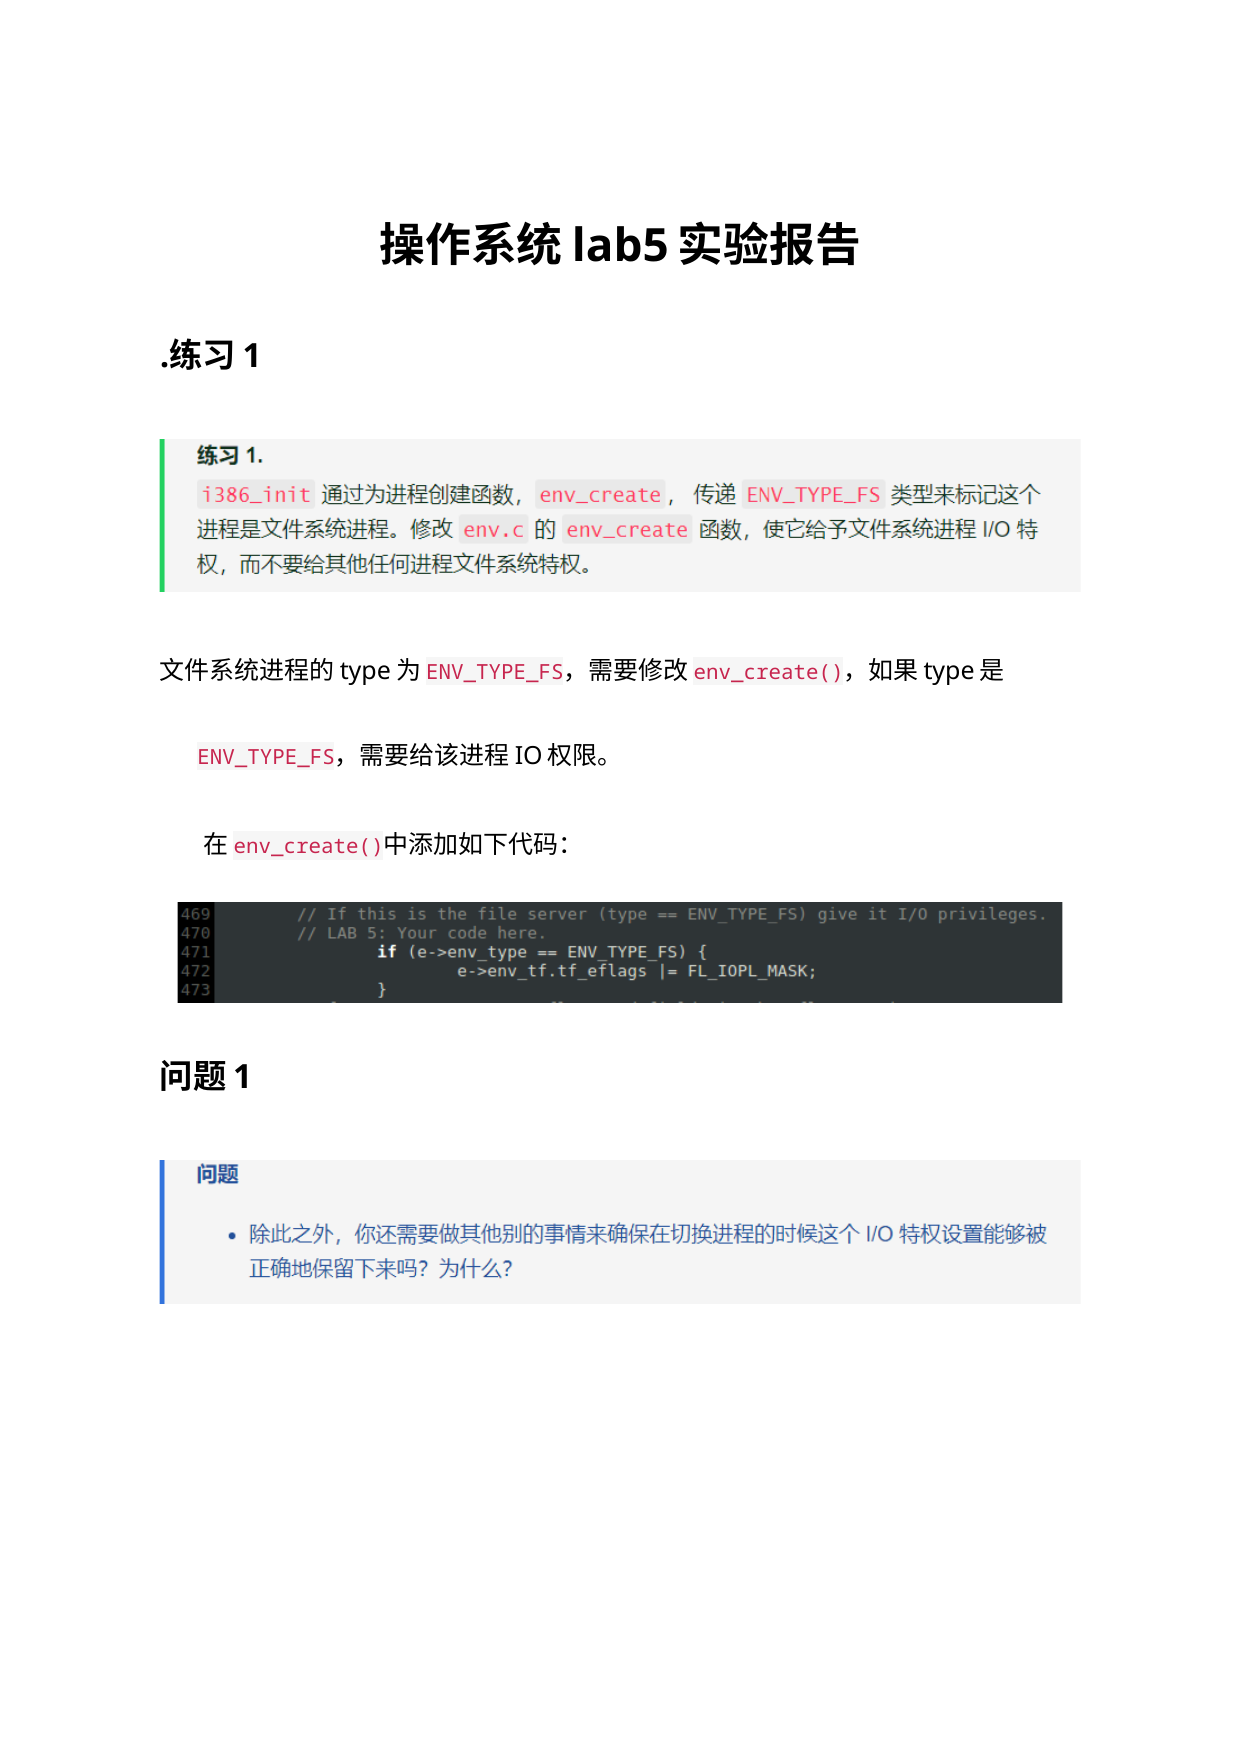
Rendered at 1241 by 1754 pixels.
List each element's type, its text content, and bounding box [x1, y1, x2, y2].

subtitle 问题1 [159, 1040, 1081, 1108]
picture [177, 902, 1063, 1003]
text 操作系统lab5实验报告 [159, 207, 1081, 275]
picture [159, 439, 1081, 592]
picture [159, 1160, 1081, 1304]
list 文件系统进程的type为ENV_TYPE_FS，需要修改env_create()，如果type是ENV_TYPE_FS，需要给该进程IO权限。 [159, 634, 1081, 787]
subtitle .练习1 [159, 319, 1081, 387]
text 在env_create()中添加如下代码： [159, 809, 1081, 877]
